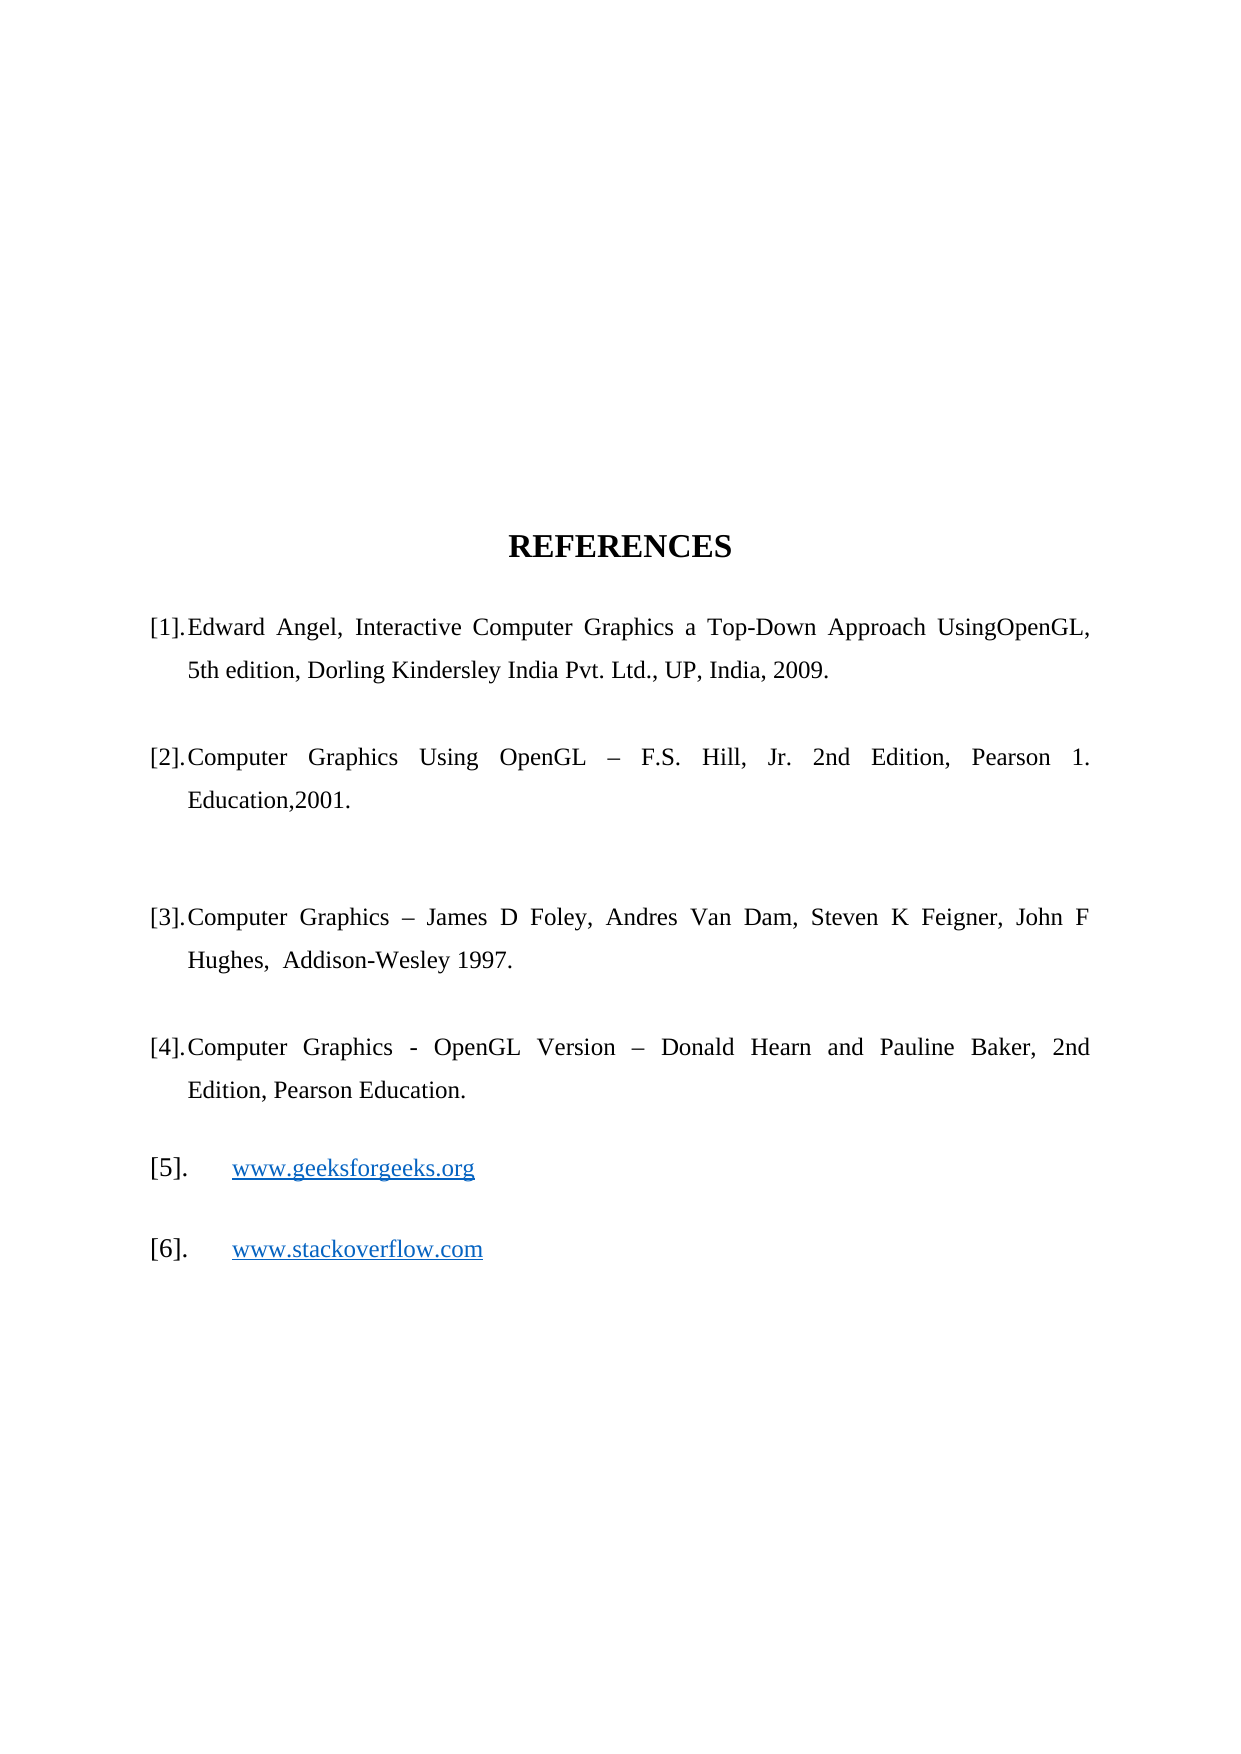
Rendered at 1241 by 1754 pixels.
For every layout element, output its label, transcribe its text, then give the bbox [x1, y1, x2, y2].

list www.stackoverflow.com [150, 1232, 1090, 1263]
list Edward Angel, Interactive Computer Graphics a Top-Down Approach UsingOpenGL, 5th edition, Dorling Kindersley India Pvt. Ltd., UP, India, 2009. [150, 612, 1090, 684]
list Computer Graphics – James D Foley, Andres Van Dam, Steven K Feigner, John F Hughes, Addison-Wesley 1997. [150, 902, 1090, 974]
list Computer Graphics Using OpenGL – F.S. Hill, Jr. 2nd Edition, Pearson 1. Education,2001. [150, 742, 1090, 814]
list Computer Graphics - OpenGL Version – Donald Hearn and Pauline Baker, 2nd Edition, Pearson Education. [150, 1032, 1090, 1103]
list www.geeksforgeeks.org [150, 1151, 1090, 1183]
text REFERENCES [150, 526, 1090, 564]
